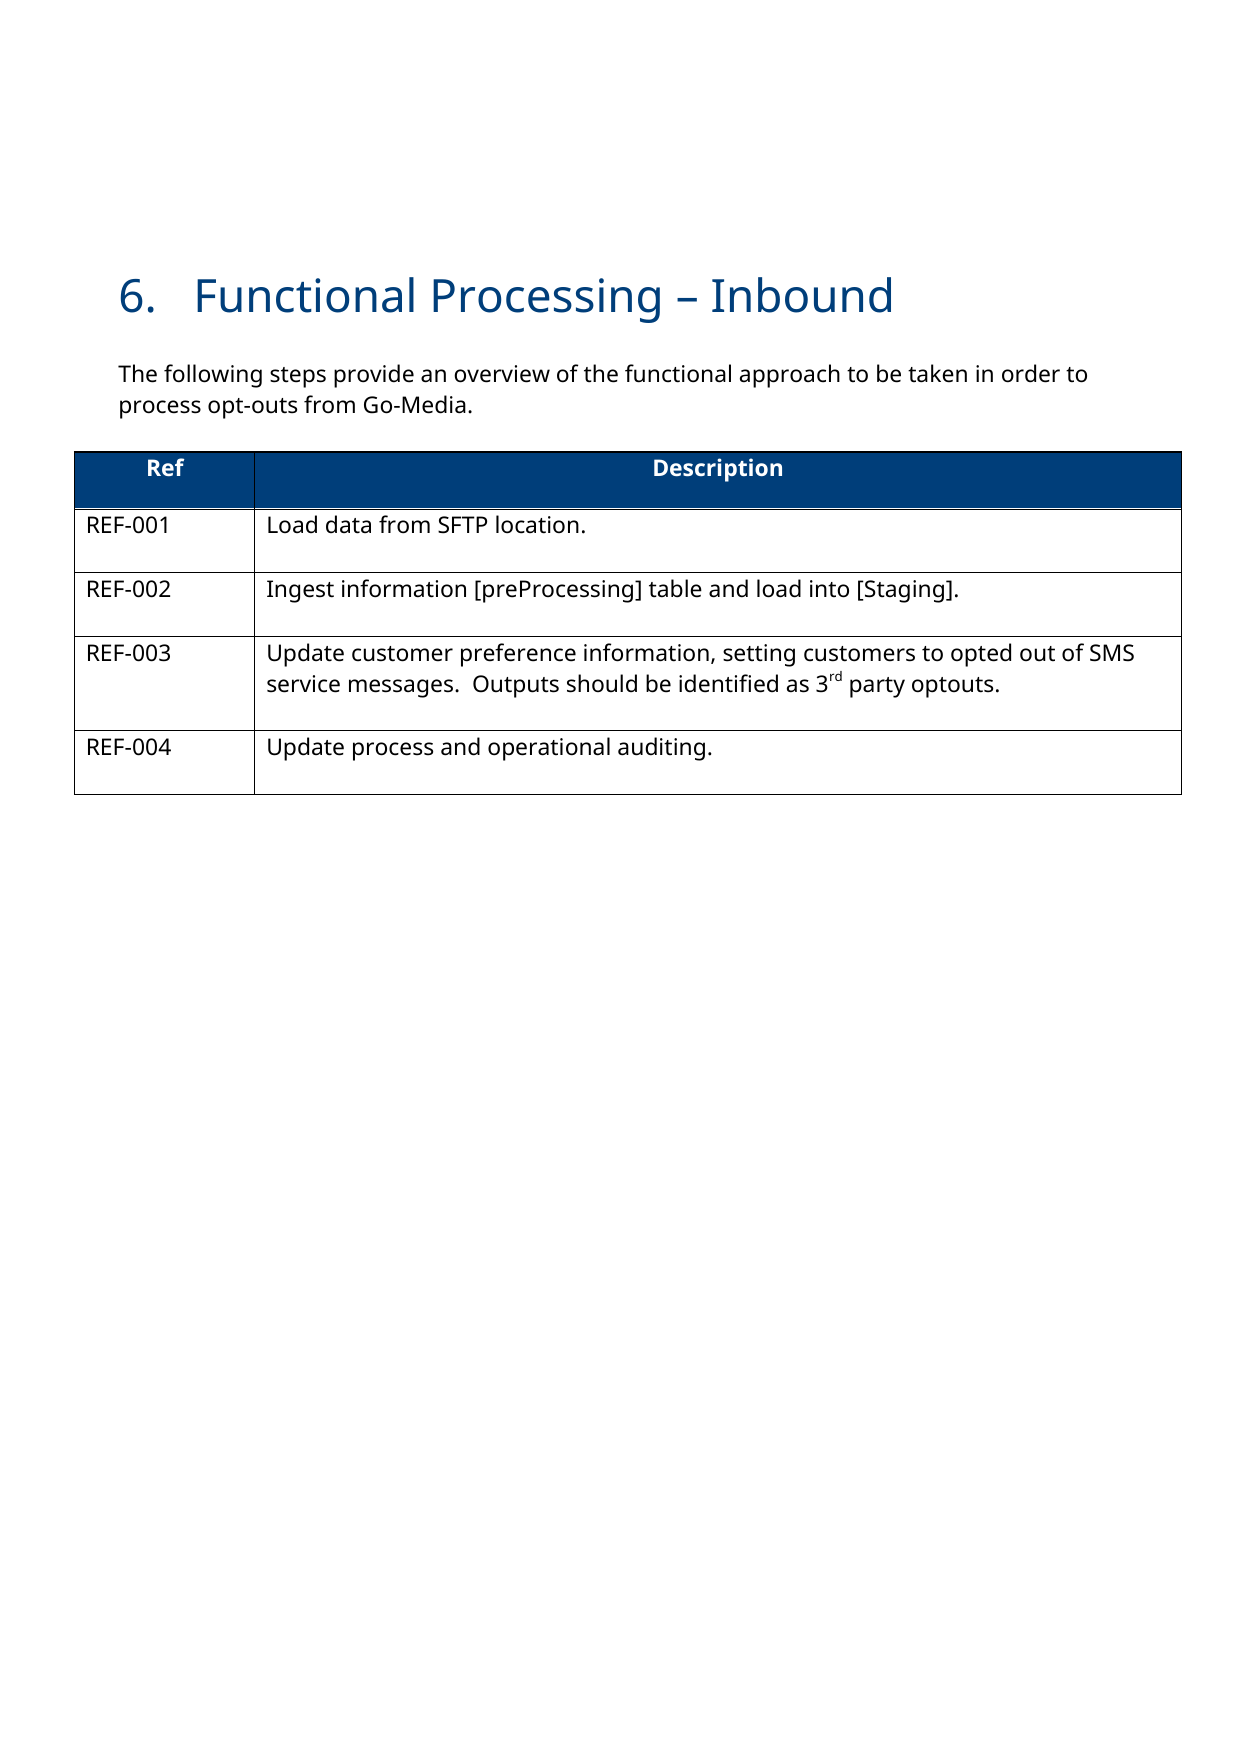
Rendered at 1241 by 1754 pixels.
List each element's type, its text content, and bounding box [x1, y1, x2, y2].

subtitle Functional Processing – Inbound [118, 264, 1152, 326]
table_cell REF-002 [75, 573, 254, 636]
table_header Ref [75, 453, 254, 508]
table_cell REF-004 [75, 731, 254, 794]
table_cell Update customer preference information, setting customers to opted out of SMS service messages. Outputs should be identified as 3rd party optouts. [255, 637, 1181, 730]
table_cell Update process and operational auditing. [255, 731, 1181, 794]
text The following steps provide an overview of the functional approach to be taken in order to process opt-outs from Go-Media. [118, 358, 1152, 420]
table_cell REF-001 [75, 510, 254, 572]
table_cell Load data from SFTP location. [255, 510, 1181, 572]
table_cell REF-003 [75, 637, 254, 730]
table_header Description [255, 453, 1181, 508]
table_cell Ingest information [preProcessing] table and load into [Staging]. [255, 573, 1181, 636]
